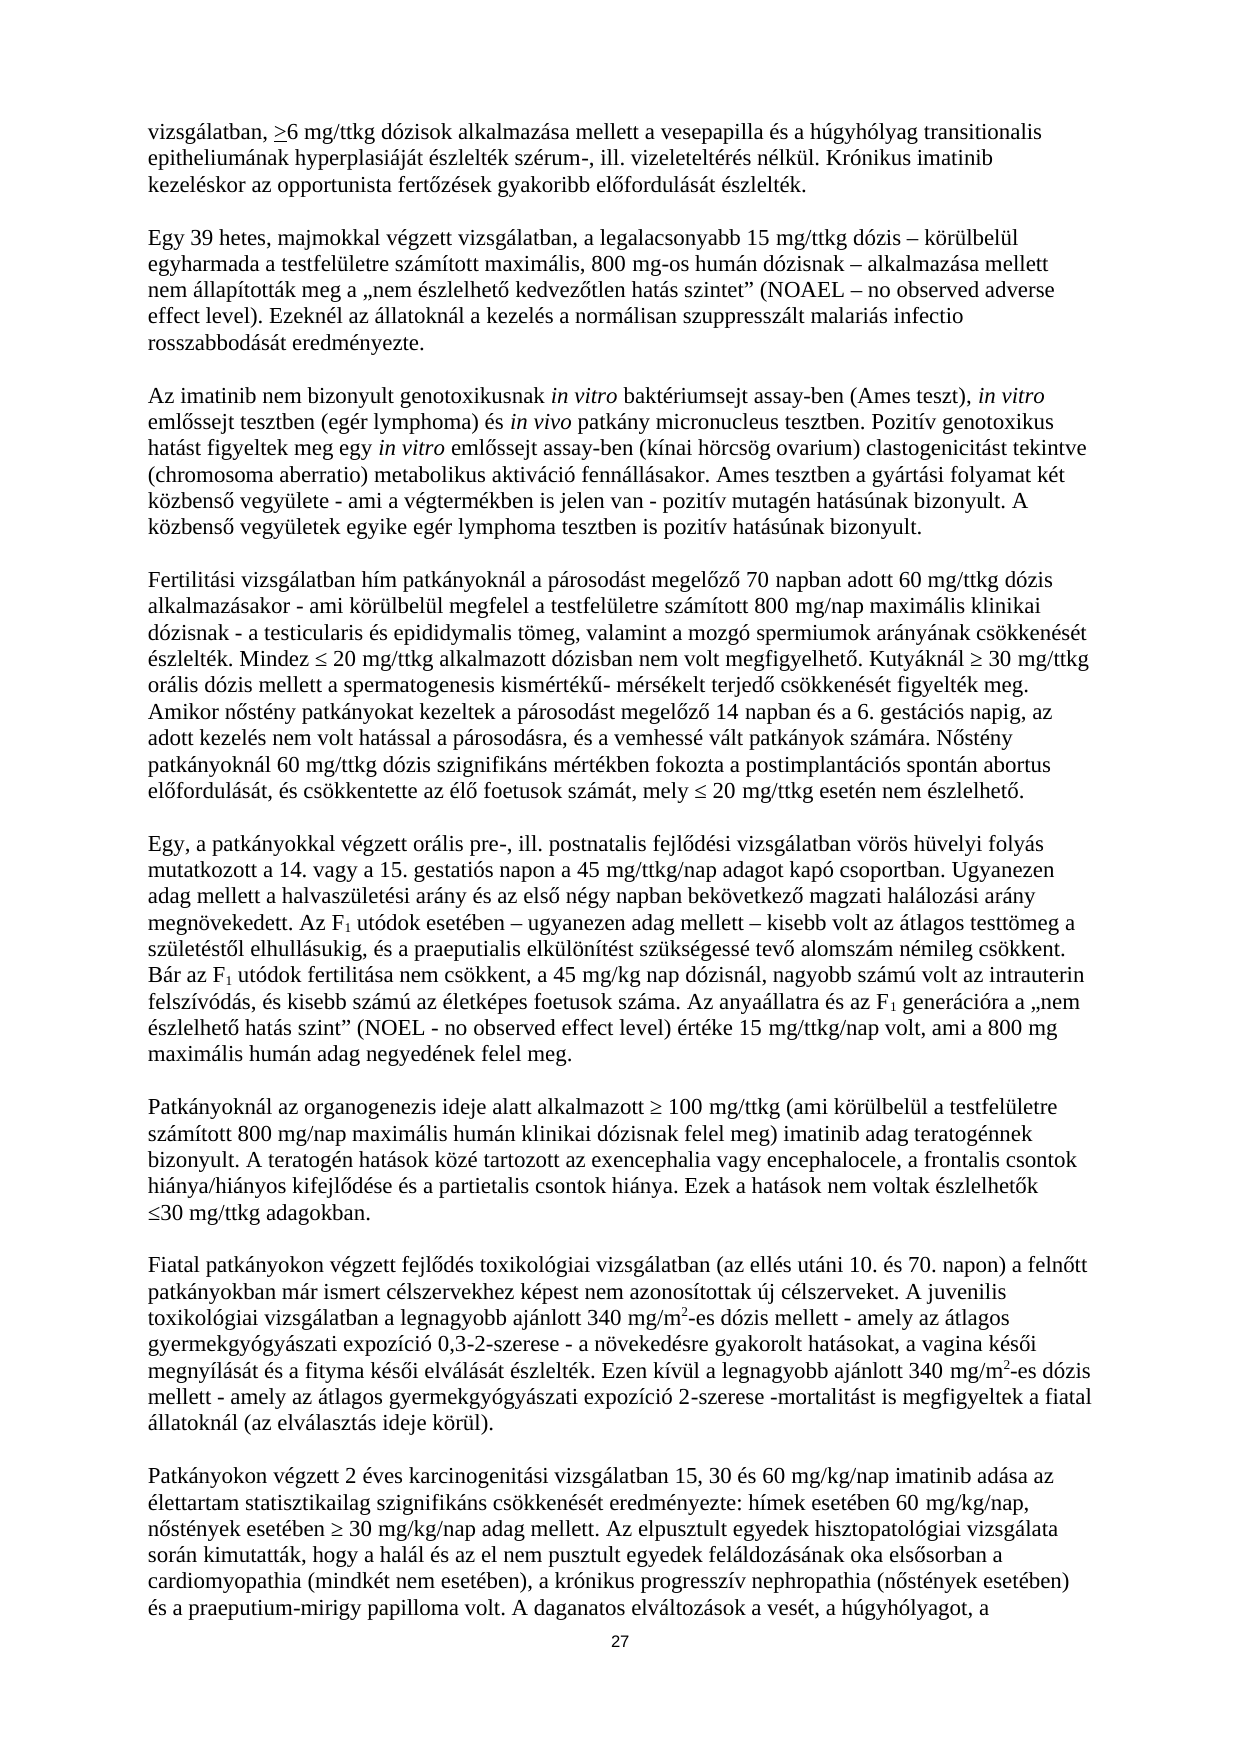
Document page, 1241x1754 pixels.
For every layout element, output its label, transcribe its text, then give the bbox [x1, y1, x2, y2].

text Patkányoknál az organogenezis ideje alatt alkalmazott ≥ 100 mg/ttkg (ami körülbelül a testfelületre számított 800 mg/nap maximális humán klinikai dózisnak felel meg) imatinib adag teratogénnek bizonyult. A teratogén hatások közé tartozott az exencephalia vagy encephalocele, a frontalis csontok hiánya/hiányos kifejlődése és a partietalis csontok hiánya. Ezek a hatások nem voltak észlelhetők ≤30 mg/ttkg adagokban. [148, 1093, 1092, 1225]
text Az imatinib nem bizonyult genotoxikusnak in vitro baktériumsejt assay-ben (Ames teszt), in vitro emlőssejt tesztben (egér lymphoma) és in vivo patkány micronucleus tesztben. Pozitív genotoxikus hatást figyeltek meg egy in vitro emlőssejt assay-ben (kínai hörcsög ovarium) clastogenicitást tekintve (chromosoma aberratio) metabolikus aktiváció fennállásakor. Ames tesztben a gyártási folyamat két közbenső vegyülete - ami a végtermékben is jelen van - pozitív mutagén hatásúnak bizonyult. A közbenső vegyületek egyike egér lymphoma tesztben is pozitív hatásúnak bizonyult. [148, 382, 1092, 540]
text Egy 39 hetes, majmokkal végzett vizsgálatban, a legalacsonyabb 15 mg/ttkg dózis – körülbelül egyharmada a testfelületre számított maximális, 800 mg-os humán dózisnak – alkalmazása mellett nem állapították meg a „nem észlelhető kedvezőtlen hatás szintet” (NOAEL – no observed adverse effect level). Ezeknél az állatoknál a kezelés a normálisan szuppresszált malariás infectio rosszabbodását eredményezte. [148, 223, 1092, 355]
text Fiatal patkányokon végzett fejlődés toxikológiai vizsgálatban (az ellés utáni 10. és 70. napon) a felnőtt patkányokban már ismert célszervekhez képest nem azonosítottak új célszerveket. A juvenilis toxikológiai vizsgálatban a legnagyobb ajánlott 340 mg/m2-es dózis mellett - amely az átlagos gyermekgyógyászati expozíció 0,3-2-szerese - a növekedésre gyakorolt hatásokat, a vagina késői megnyílását és a fityma késői elválását észlelték. Ezen kívül a legnagyobb ajánlott 340 mg/m2-es dózis mellett - amely az átlagos gyermekgyógyászati expozíció 2-szerese -mortalitást is megfigyeltek a fiatal állatoknál (az elválasztás ideje körül). [148, 1251, 1092, 1436]
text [148, 1462, 1092, 1620]
text Fertilitási vizsgálatban hím patkányoknál a párosodást megelőző 70 napban adott 60 mg/ttkg dózis alkalmazásakor - ami körülbelül megfelel a testfelületre számított 800 mg/nap maximális klinikai dózisnak - a testicularis és epididymalis tömeg, valamint a mozgó spermiumok arányának csökkenését észlelték. Mindez ≤ 20 mg/ttkg alkalmazott dózisban nem volt megfigyelhető. Kutyáknál ≥ 30 mg/ttkg orális dózis mellett a spermatogenesis kismértékű- mérsékelt terjedő csökkenését figyelték meg. Amikor nőstény patkányokat kezeltek a párosodást megelőző 14 napban és a 6. gestációs napig, az adott kezelés nem volt hatással a párosodásra, és a vemhessé vált patkányok számára. Nőstény patkányoknál 60 mg/ttkg dózis szignifikáns mértékben fokozta a postimplantációs spontán abortus előfordulását, és csökkentette az élő foetusok számát, mely ≤ 20 mg/ttkg esetén nem észlelhető. [148, 566, 1092, 803]
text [148, 118, 1092, 197]
text Egy, a patkányokkal végzett orális pre-, ill. postnatalis fejlődési vizsgálatban vörös hüvelyi folyás mutatkozott a 14. vagy a 15. gestatiós napon a 45 mg/ttkg/nap adagot kapó csoportban. Ugyanezen adag mellett a halvaszületési arány és az első négy napban bekövetkező magzati halálozási arány megnövekedett. Az F1 utódok esetében – ugyanezen adag mellett – kisebb volt az átlagos testtömeg a születéstől elhullásukig, és a praeputialis elkülönítést szükségessé tevő alomszám némileg csökkent. Bár az F1 utódok fertilitása nem csökkent, a 45 mg/kg nap dózisnál, nagyobb számú volt az intrauterin felszívódás, és kisebb számú az életképes foetusok száma. Az anyaállatra és az F1 generációra a „nem észlelhető hatás szint” (NOEL - no observed effect level) értéke 15 mg/ttkg/nap volt, ami a 800 mg maximális humán adag negyedének felel meg. [148, 830, 1092, 1067]
